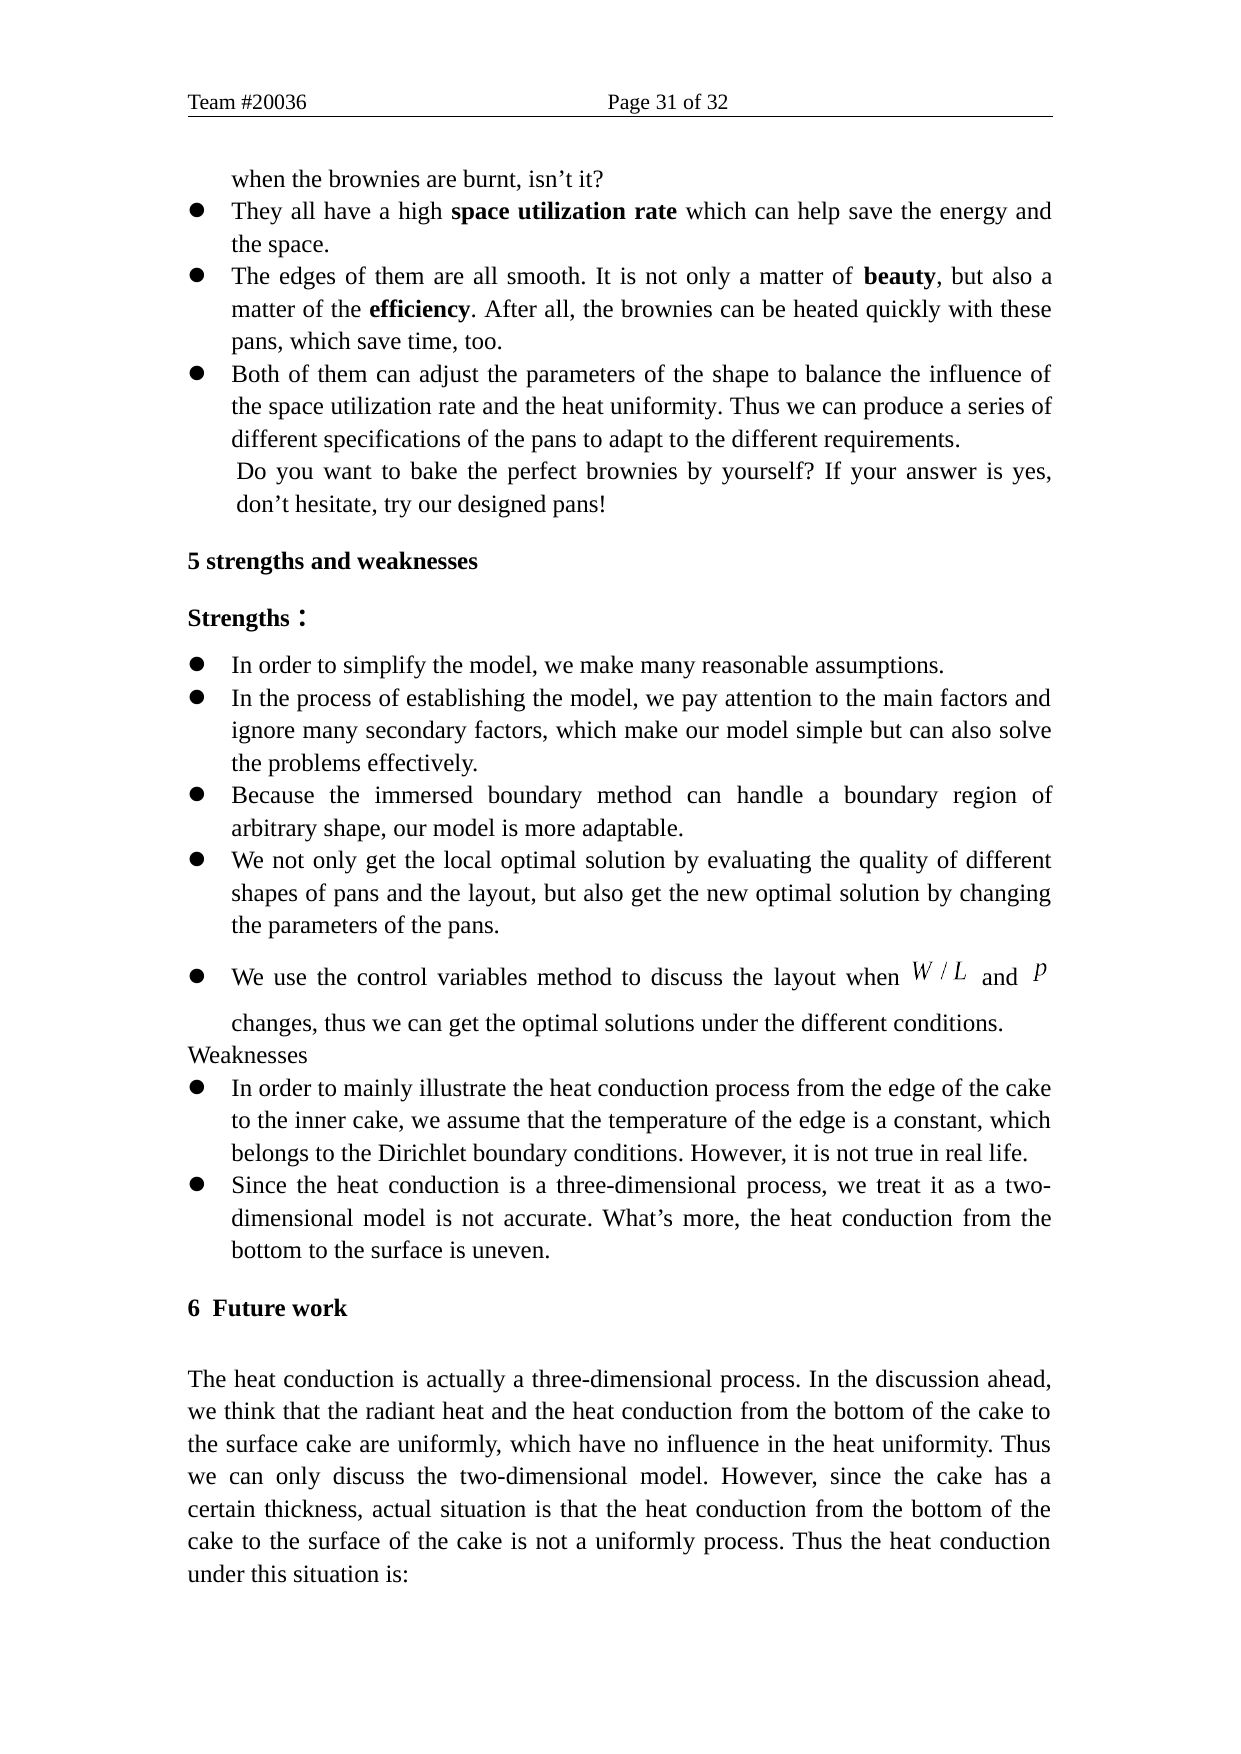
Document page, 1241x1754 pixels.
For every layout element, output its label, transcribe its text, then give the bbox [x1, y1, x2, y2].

list We use the control variables method to discuss the layout when and changes, thus we can get the optimal solutions under the different conditions. [187, 941, 1053, 1038]
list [187, 162, 1053, 194]
text Do you want to bake the perfect brownies by yourself? If your answer is yes, don’t hesitate, try our designed pans! [236, 454, 1053, 519]
title 6 Future work [187, 1291, 1053, 1323]
list Strengths ： [187, 583, 1053, 648]
text The heat conduction is actually a three-dimensional process. In the discussion ahead, we think that the radiant heat and the heat conduction from the bottom of the cake to the surface cake are uniformly, which have no influence in the heat uniformity. Thus we can only discuss the two-dimensional model. However, since the cake has a certain thickness, actual situation is that the heat conduction from the bottom of the cake to the surface of the cake is not a uniformly process. Thus the heat conduction under this situation is: [187, 1362, 1053, 1589]
list Both of them can adjust the parameters of the shape to balance the influence of the space utilization rate and the heat uniformity. Thus we can produce a series of different specifications of the pans to adapt to the different requirements. [187, 357, 1053, 454]
list In order to simplify the model, we make many reasonable assumptions. [187, 648, 1053, 681]
text Weaknesses [187, 1038, 1053, 1071]
list Since the heat conduction is a three-dimensional process, we treat it as a two-dimensional model is not accurate. What’s more, the heat conduction from the bottom to the surface is uneven. [187, 1168, 1053, 1266]
list In order to mainly illustrate the heat conduction process from the edge of the cake to the inner cake, we assume that the temperature of the edge is a constant, which belongs to the Dirichlet boundary conditions. However, it is not true in real life. [187, 1071, 1053, 1168]
title 5 strengths and weaknesses [187, 544, 1053, 577]
list Because the immersed boundary method can handle a boundary region of arbitrary shape, our model is more adaptable. [187, 778, 1053, 843]
list The edges of them are all smooth. It is not only a matter of beauty, but also a matter of the efficiency. After all, the brownies can be heated quickly with these pans, which save time, too. [187, 259, 1053, 357]
list In the process of establishing the model, we pay attention to the main factors and ignore many secondary factors, which make our model simple but can also solve the problems effectively. [187, 681, 1053, 778]
list They all have a high space utilization rate which can help save the energy and the space. [187, 194, 1053, 259]
list We not only get the local optimal solution by evaluating the quality of different shapes of pans and the layout, but also get the new optimal solution by changing the parameters of the pans. [187, 843, 1053, 941]
